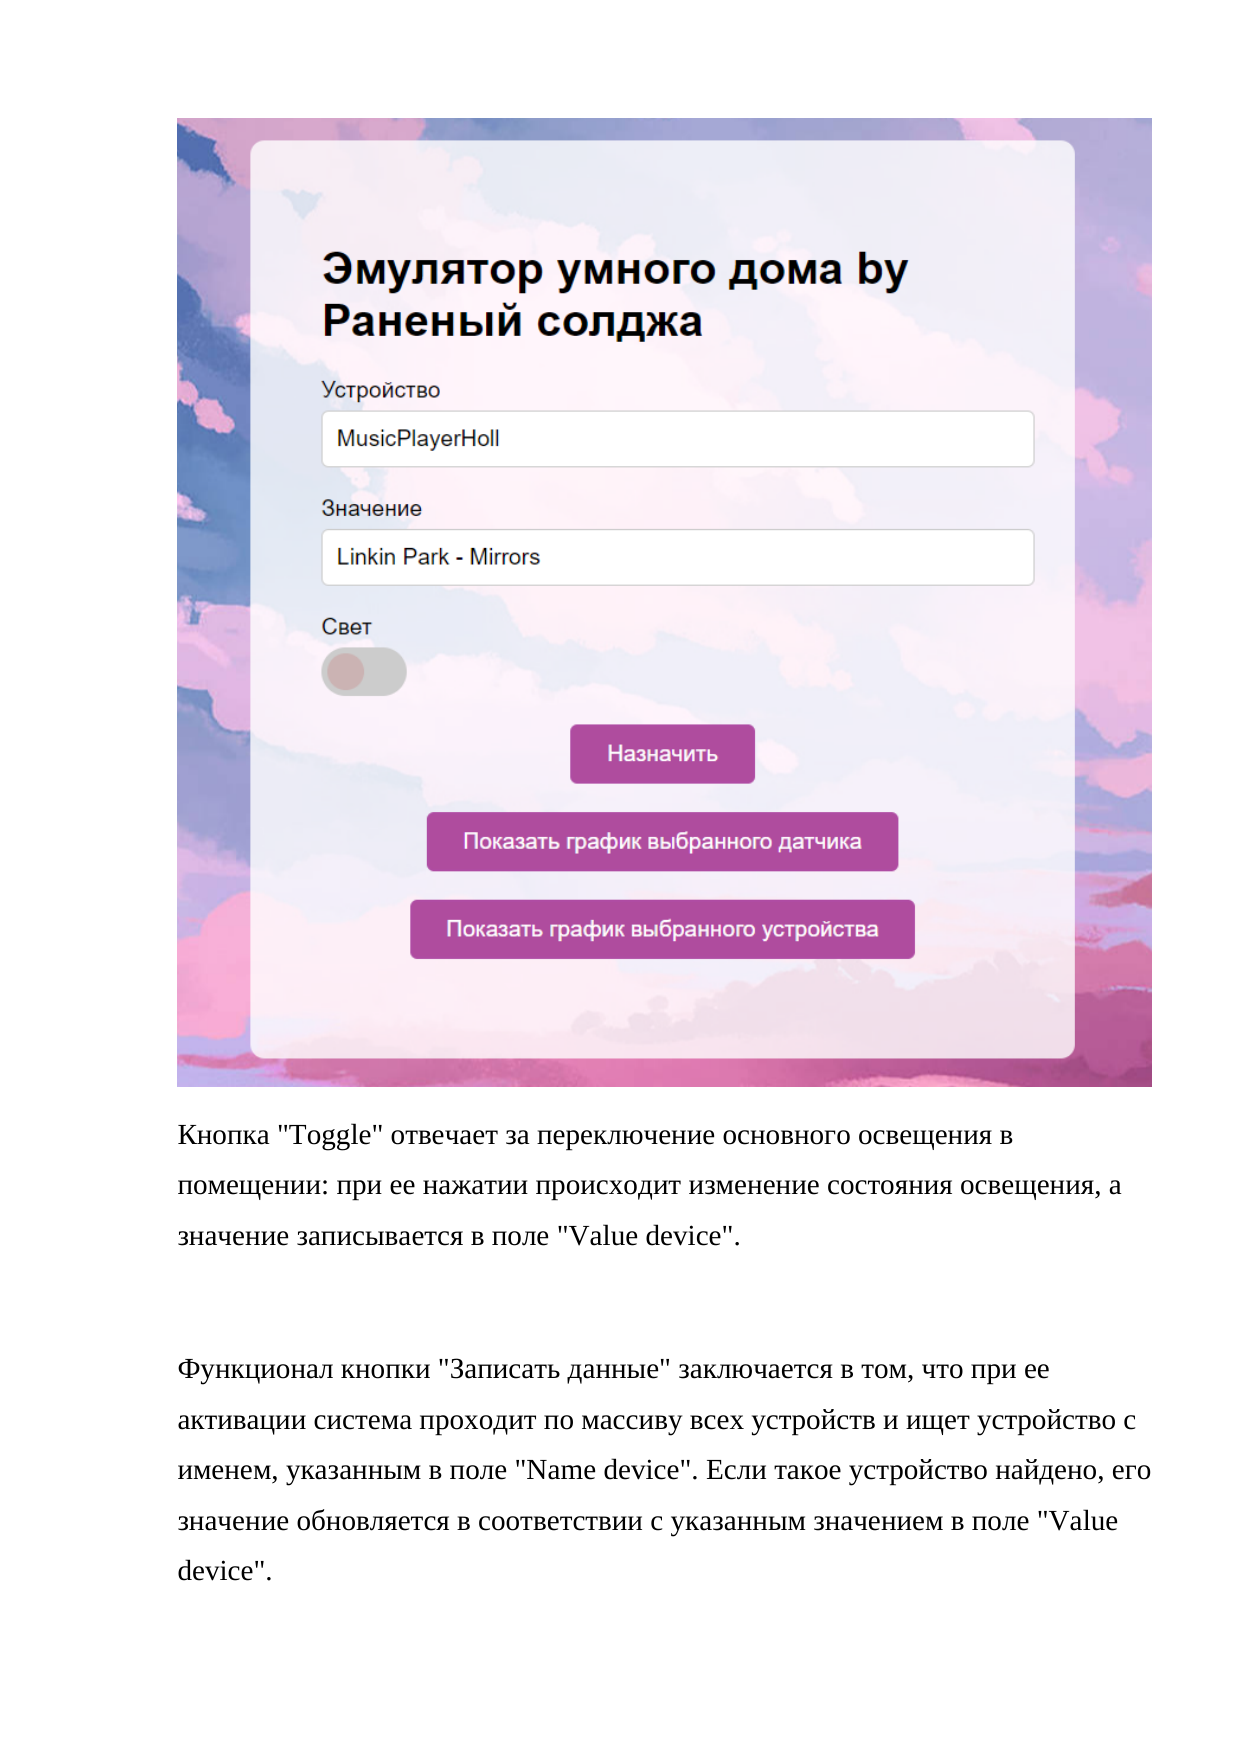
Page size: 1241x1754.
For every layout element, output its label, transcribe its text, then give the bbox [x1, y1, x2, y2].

text Функционал кнопки "Записать данные" заключается в том, что при ее активации система проходит по массиву всех устройств и ищет устройство с именем, указанным в поле "Name device". Если такое устройство найдено, его значение обновляется в соответствии с указанным значением в поле "Value device". [177, 1352, 1152, 1586]
picture [177, 118, 1152, 1087]
text Кнопка "Toggle" отвечает за переключение основного освещения в помещении: при ее нажатии происходит изменение состояния освещения, а значение записывается в поле "Value device". [177, 1117, 1152, 1251]
